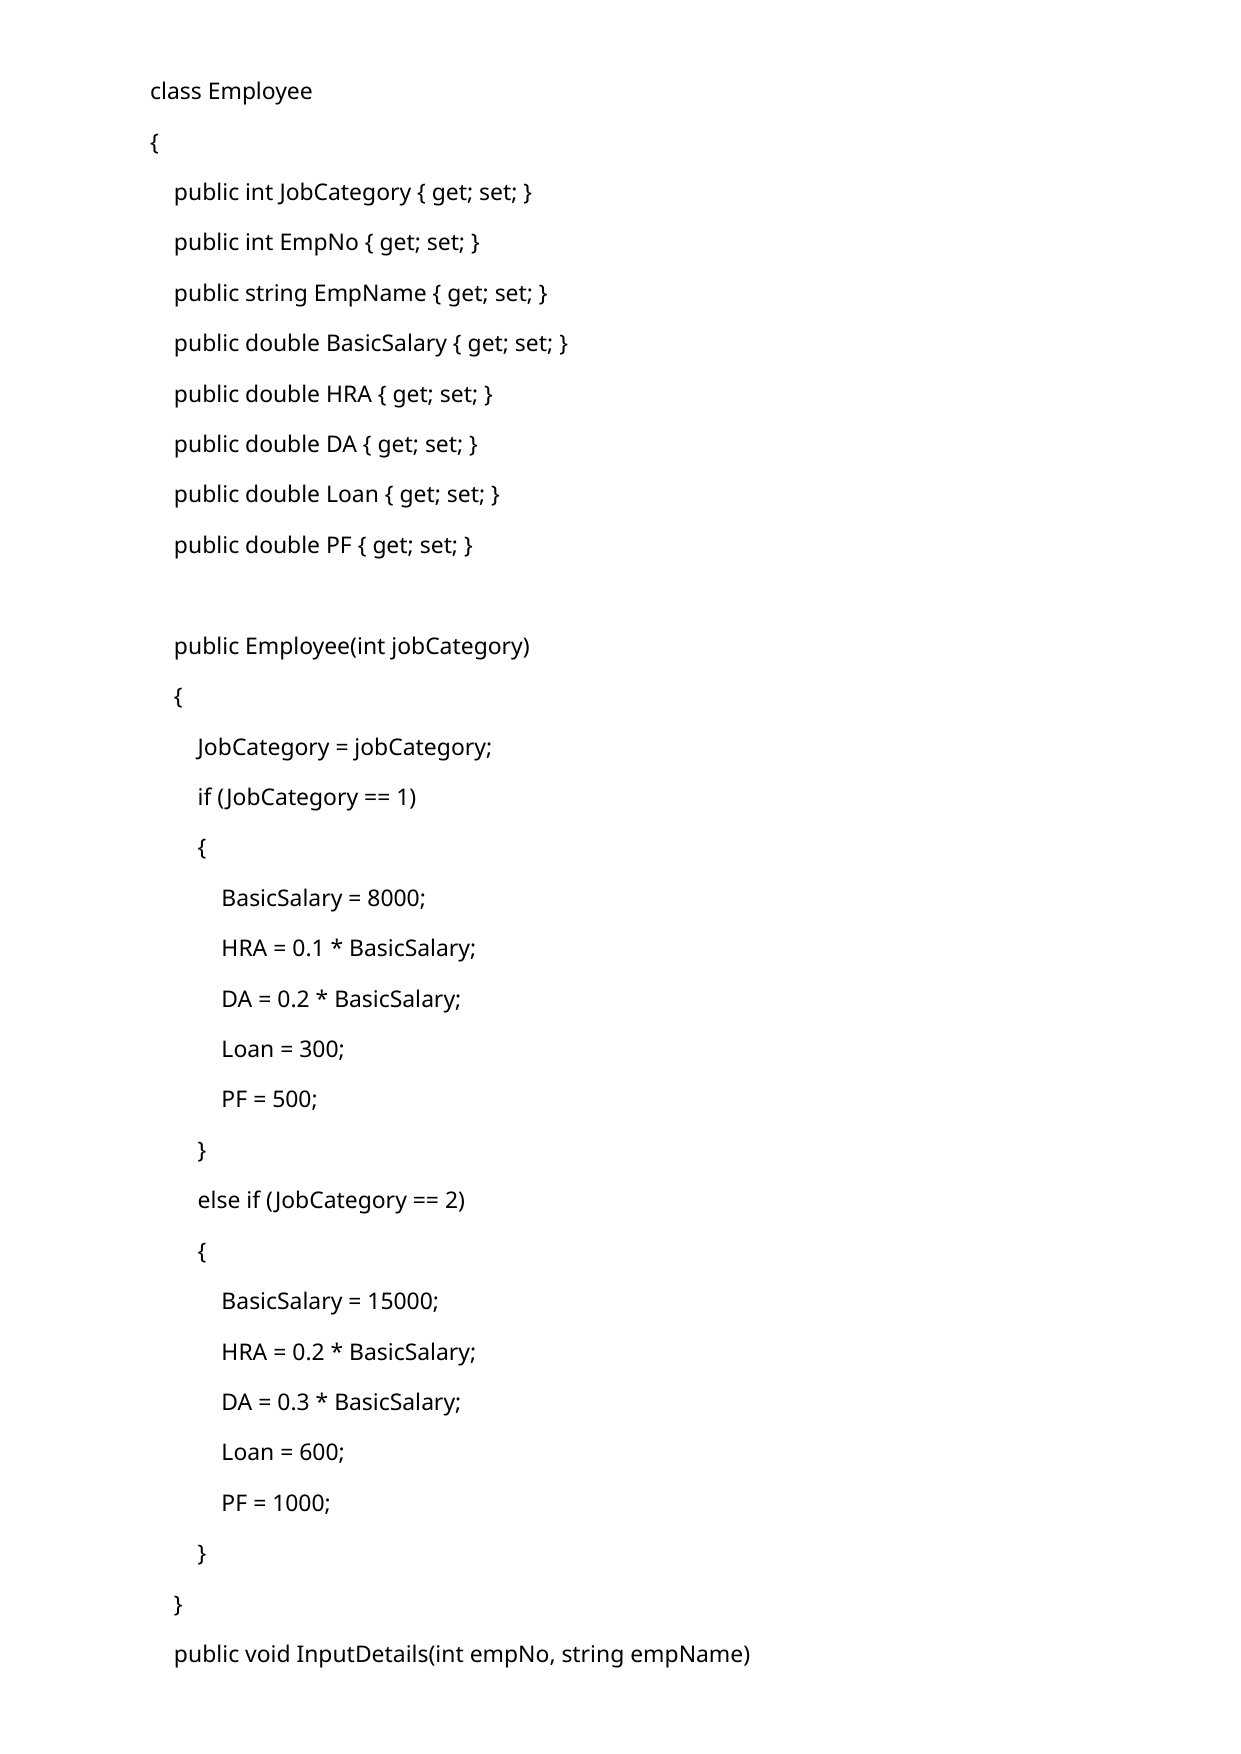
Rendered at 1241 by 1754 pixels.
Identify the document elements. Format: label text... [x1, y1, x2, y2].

text Loan = 300; [150, 1033, 1165, 1064]
text { [150, 680, 1165, 711]
text { [150, 125, 1165, 157]
text public double DA { get; set; } [150, 428, 1165, 459]
text public double PF { get; set; } [150, 529, 1165, 560]
text DA = 0.3 * BasicSalary; [150, 1386, 1165, 1417]
text HRA = 0.2 * BasicSalary; [150, 1335, 1165, 1367]
text } [150, 1587, 1165, 1619]
text public double Loan { get; set; } [150, 478, 1165, 509]
text public string EmpName { get; set; } [150, 277, 1165, 308]
text public int JobCategory { get; set; } [150, 176, 1165, 207]
text { [150, 1234, 1165, 1266]
text public double HRA { get; set; } [150, 377, 1165, 409]
text class Employee [150, 75, 1165, 106]
text public double BasicSalary { get; set; } [150, 327, 1165, 358]
text public Employee(int jobCategory) [150, 629, 1165, 661]
text if (JobCategory == 1) [150, 781, 1165, 812]
text } [150, 1134, 1165, 1165]
text Loan = 600; [150, 1436, 1165, 1467]
text BasicSalary = 15000; [150, 1285, 1165, 1316]
text DA = 0.2 * BasicSalary; [150, 982, 1165, 1014]
text HRA = 0.1 * BasicSalary; [150, 932, 1165, 963]
text { [150, 831, 1165, 862]
text PF = 1000; [150, 1487, 1165, 1518]
text public int EmpNo { get; set; } [150, 226, 1165, 257]
text JobCategory = jobCategory; [150, 730, 1165, 762]
text else if (JobCategory == 2) [150, 1184, 1165, 1215]
text public void InputDetails(int empNo, string empName) [150, 1638, 1165, 1669]
text PF = 500; [150, 1083, 1165, 1114]
text BasicSalary = 8000; [150, 882, 1165, 913]
text } [150, 1537, 1165, 1568]
